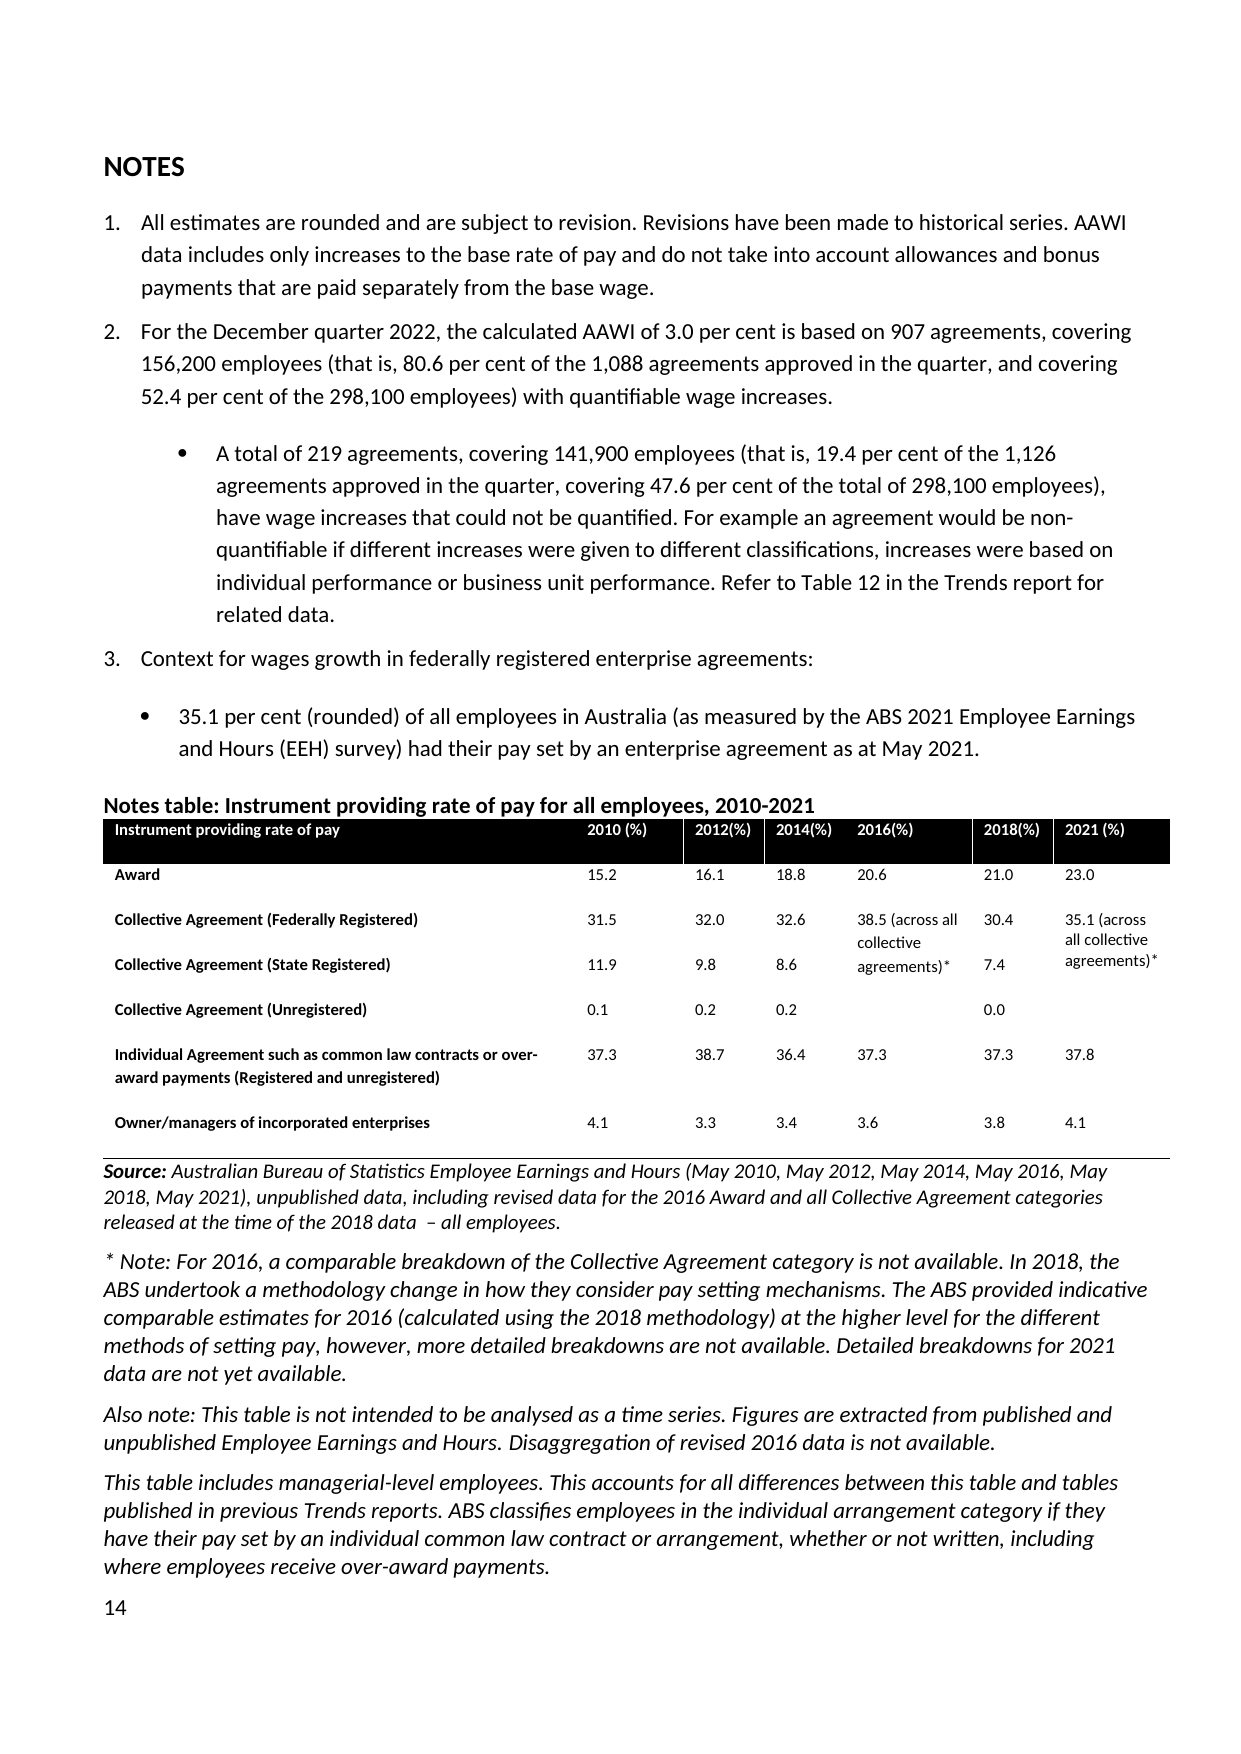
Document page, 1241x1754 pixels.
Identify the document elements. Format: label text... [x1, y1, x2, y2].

list Context for wages growth in federally registered enterprise agreements: [103, 644, 1152, 673]
table_cell 3.8 [973, 1113, 1053, 1157]
text Also note: This table is not intended to be analysed as a time series. Figures are extracted from published and unpublished Employee Earnings and Hours. Disaggregation of revised 2016 data is not available. [103, 1400, 1152, 1456]
text Notes table: Instrument providing rate of pay for all employees, 2010-2021 [103, 791, 1152, 819]
list All estimates are rounded and are subject to revision. Revisions have been made to historical series. AAWI data includes only increases to the base rate of pay and do not take into account allowances and bonus payments that are paid separately from the base wage. [103, 208, 1152, 301]
table_cell 36.4 [765, 1044, 846, 1112]
list A total of 219 agreements, covering 141,900 employees (that is, 19.4 per cent of the 1,126 agreements approved in the quarter, covering 47.6 per cent of the total of 298,100 employees), have wage increases that could not be quantified. For example an agreement would be non-quantifiable if different increases were given to different classifications, increases were based on individual performance or business unit performance. Refer to Table 12 in the Trends report for related data. [178, 439, 1152, 628]
table_cell 0.1 [576, 999, 683, 1044]
table_cell 4.1 [576, 1113, 683, 1157]
table_cell 16.1 [684, 864, 764, 909]
table_cell 3.6 [846, 1113, 972, 1157]
table_cell 20.6 [846, 864, 972, 909]
table_cell 21.0 [973, 864, 1053, 909]
text This table includes managerial-level employees. This accounts for all differences between this table and tables published in previous Trends reports. ABS classifies employees in the individual arrangement category if they have their pay set by an individual common law contract or arrangement, whether or not written, including where employees receive over-award payments. [103, 1468, 1152, 1581]
table_cell 37.8 [1054, 1044, 1170, 1112]
table_cell Collective Agreement (State Registered) [103, 954, 576, 999]
table_header 2021 (%) [1054, 819, 1170, 864]
table_cell Award [103, 864, 576, 909]
table_header 2018(%) [973, 819, 1053, 864]
table_cell 0.2 [765, 999, 846, 1044]
list For the December quarter 2022, the calculated AAWI of 3.0 per cent is based on 907 agreements, covering 156,200 employees (that is, 80.6 per cent of the 1,088 agreements approved in the quarter, and covering 52.4 per cent of the 298,100 employees) with quantifiable wage increases. [103, 317, 1152, 410]
table_cell 11.9 [576, 954, 683, 999]
table_cell 18.8 [765, 864, 846, 909]
text NOTES [103, 148, 1152, 183]
table_cell Owner/managers of incorporated enterprises [103, 1113, 576, 1157]
text Source: Australian Bureau of Statistics Employee Earnings and Hours (May 2010, May 2012, May 2014, May 2016, May 2018, May 2021), unpublished data, including revised data for the 2016 Award and all Collective Agreement categories released at the time of the 2018 data – all employees. [103, 1159, 1152, 1235]
table_cell 3.3 [684, 1113, 764, 1157]
table_cell 31.5 [576, 909, 683, 954]
table_cell 15.2 [576, 864, 683, 909]
table_header 2010 (%) [576, 819, 683, 864]
table_header 2016(%) [846, 819, 972, 864]
table_cell 0.0 [973, 999, 1053, 1044]
table_cell 37.3 [973, 1044, 1053, 1112]
table_cell Individual Agreement such as common law contracts or over-award payments (Registered and unregistered) [103, 1044, 576, 1112]
table_cell 4.1 [1054, 1113, 1170, 1157]
table_header 2012(%) [684, 819, 764, 864]
table_cell 7.4 [973, 954, 1053, 999]
table_cell 30.4 [973, 909, 1053, 954]
table_cell 32.0 [684, 909, 764, 954]
table_cell 23.0 [1054, 864, 1170, 909]
table_header Instrument providing rate of pay [103, 819, 576, 864]
table_cell Collective Agreement (Unregistered) [103, 999, 576, 1044]
table_header 2014(%) [765, 819, 846, 864]
table_cell Collective Agreement (Federally Registered) [103, 909, 576, 954]
table_cell 37.3 [576, 1044, 683, 1112]
table_cell 38.7 [684, 1044, 764, 1112]
table_cell 3.4 [765, 1113, 846, 1157]
table_cell 38.5 (across all collective agreements)* [846, 909, 972, 1044]
table_cell 35.1 (across all collective agreements)* [1054, 909, 1170, 1044]
table_cell 0.2 [684, 999, 764, 1044]
table_cell 32.6 [765, 909, 846, 954]
table_cell 8.6 [765, 954, 846, 999]
table_cell 37.3 [846, 1044, 972, 1112]
text * Note: For 2016, a comparable breakdown of the Collective Agreement category is not available. In 2018, the ABS undertook a methodology change in how they consider pay setting mechanisms. The ABS provided indicative comparable estimates for 2016 (calculated using the 2018 methodology) at the higher level for the different methods of setting pay, however, more detailed breakdowns are not available. Detailed breakdowns for 2021 data are not yet available. [103, 1247, 1152, 1387]
list 35.1 per cent (rounded) of all employees in Australia (as measured by the ABS 2021 Employee Earnings and Hours (EEH) survey) had their pay set by an enterprise agreement as at May 2021. [141, 702, 1152, 762]
table_cell 9.8 [684, 954, 764, 999]
